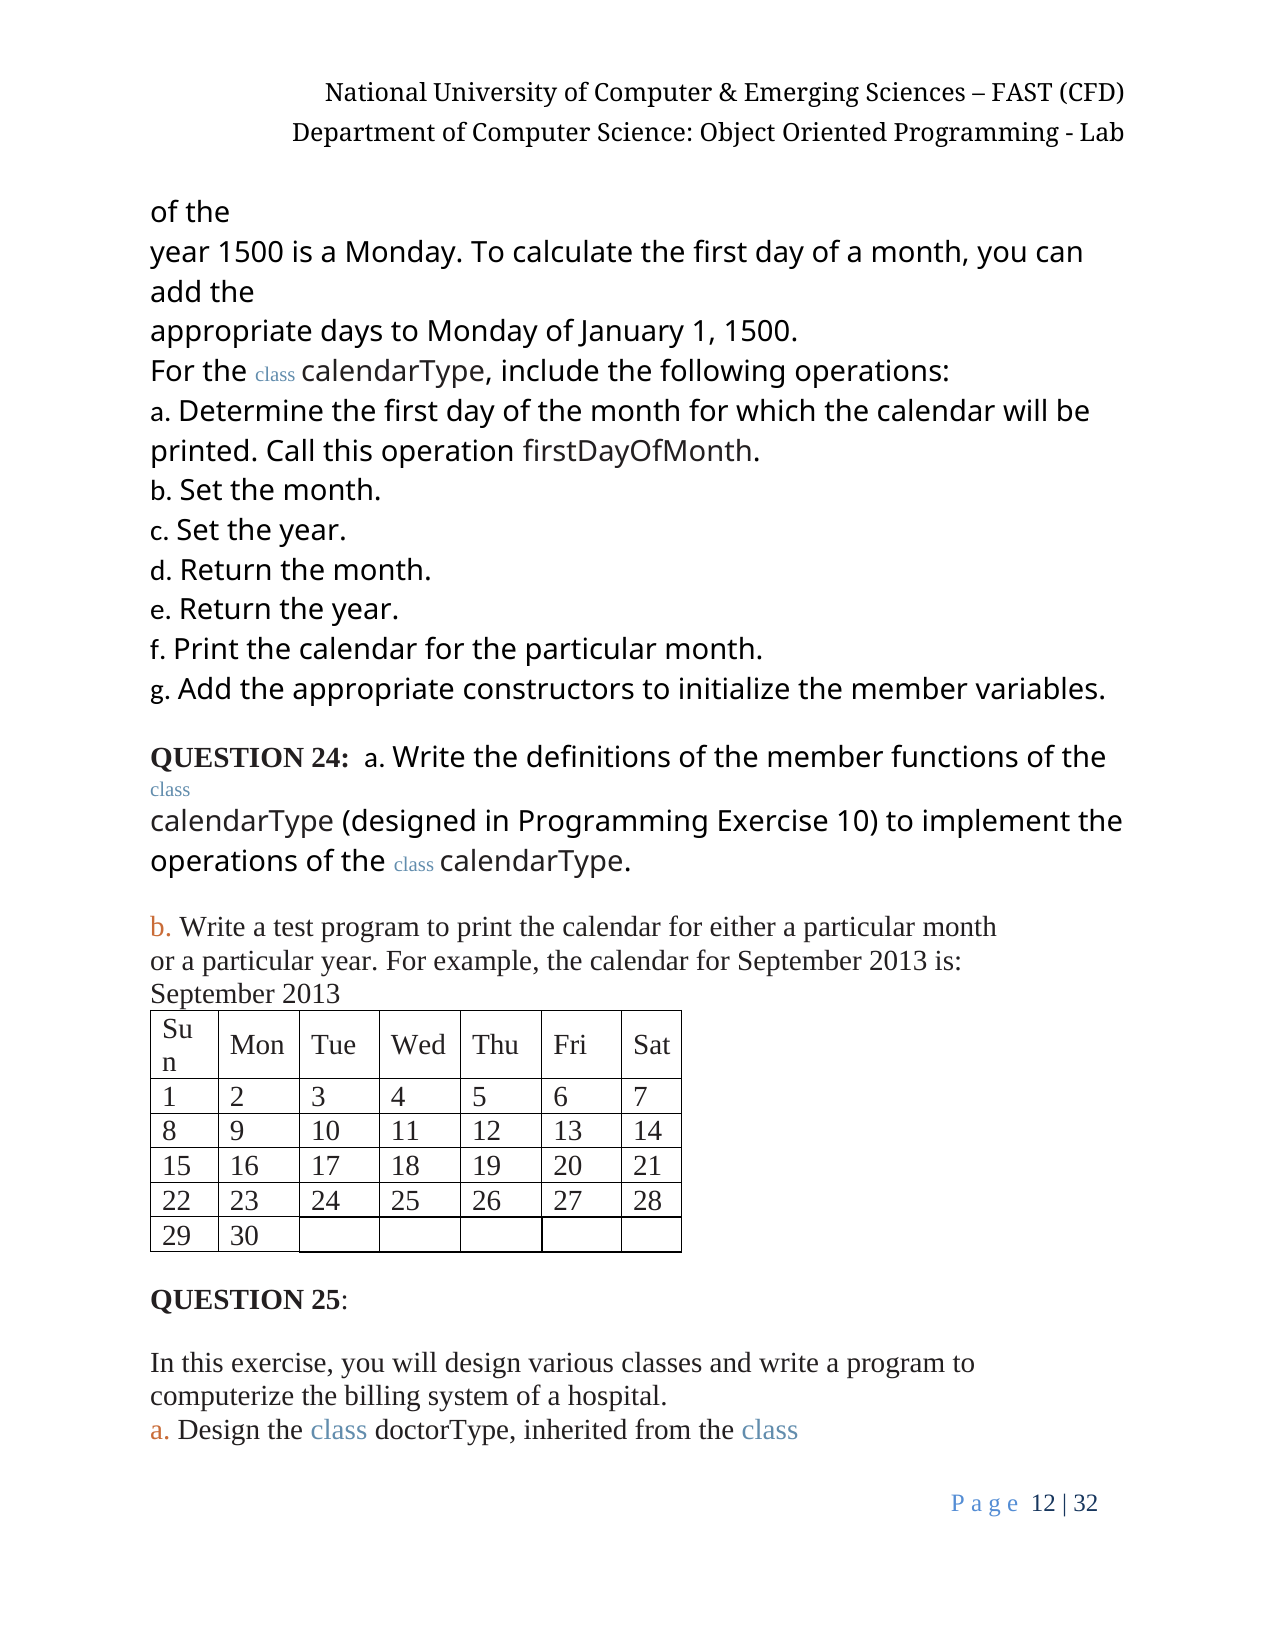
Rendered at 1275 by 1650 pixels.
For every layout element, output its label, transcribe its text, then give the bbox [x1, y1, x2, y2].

table_cell 29 [151, 1217, 218, 1251]
table_cell [380, 1218, 460, 1251]
table_cell [543, 1218, 621, 1251]
table_cell 14 [622, 1114, 681, 1147]
table_header Tue [300, 1011, 379, 1078]
table_cell 13 [542, 1114, 621, 1147]
table_cell 16 [219, 1148, 299, 1182]
table_cell 20 [542, 1148, 621, 1182]
table_header Thu [461, 1011, 541, 1078]
table_cell 30 [219, 1217, 299, 1251]
table_cell 17 [300, 1148, 379, 1182]
table_cell 27 [542, 1183, 621, 1216]
table_cell 4 [380, 1079, 460, 1112]
table_cell 25 [380, 1183, 460, 1216]
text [150, 192, 1125, 708]
table_cell 11 [380, 1114, 460, 1147]
table_header Mon [219, 1011, 299, 1078]
table_cell 19 [461, 1148, 541, 1182]
table_header Sat [622, 1011, 681, 1078]
table_cell 28 [622, 1183, 681, 1216]
table_cell 6 [542, 1079, 621, 1112]
table_header Wed [380, 1011, 460, 1078]
table_cell 23 [219, 1183, 299, 1216]
table_cell 21 [622, 1148, 681, 1182]
table_cell 10 [300, 1114, 379, 1147]
table_cell [300, 1218, 379, 1251]
text QUESTION 24: a. Write the definitions of the member functions of the class calendarType (designed in Programming Exercise 10) to implement the operations of the class calendarType. [150, 737, 1125, 880]
table_cell [622, 1218, 681, 1251]
table_cell 7 [622, 1079, 681, 1112]
table_cell 8 [151, 1114, 218, 1147]
table_cell 15 [151, 1148, 218, 1182]
text QUESTION 25: [150, 1282, 1125, 1316]
table_cell 5 [461, 1079, 541, 1112]
table_cell 18 [380, 1148, 460, 1182]
table_cell 2 [219, 1079, 299, 1112]
table_cell [461, 1218, 541, 1251]
table_cell 1 [151, 1079, 218, 1112]
text b. Write a test program to print the calendar for either a particular month or a particular year. For example, the calendar for September 2013 is: September 2013 [150, 909, 1125, 1010]
table_cell 9 [219, 1114, 299, 1147]
table_cell 22 [151, 1183, 218, 1216]
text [150, 1345, 1125, 1445]
table_cell 26 [461, 1183, 541, 1216]
table_header Fri [542, 1011, 621, 1078]
table_cell 12 [461, 1114, 541, 1147]
table_cell 3 [300, 1079, 379, 1112]
table_cell 24 [300, 1183, 379, 1216]
table_header Sun [151, 1011, 218, 1078]
